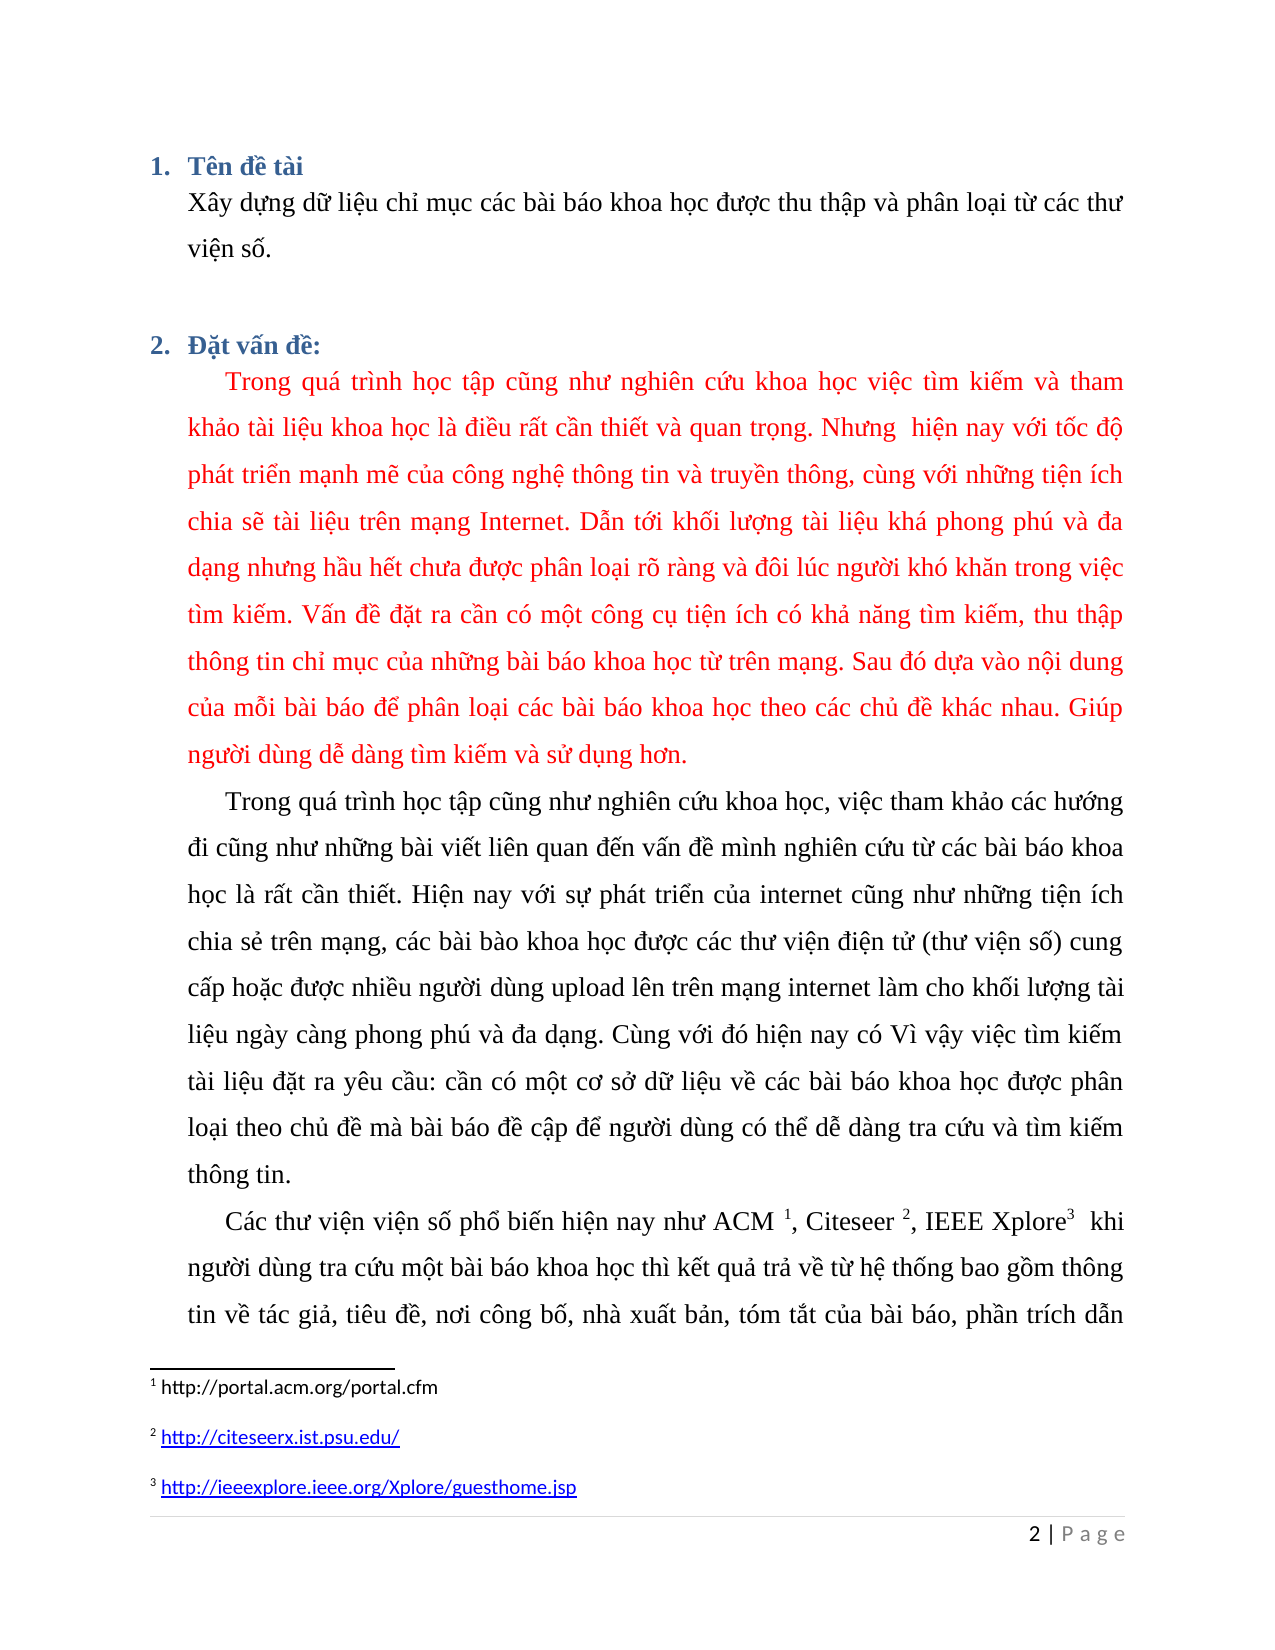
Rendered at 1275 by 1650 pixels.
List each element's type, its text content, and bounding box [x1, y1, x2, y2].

text Trong quá trình học tập cũng như nghiên cứu khoa học việc tìm kiếm và tham khảo tài liệu khoa học là điều rất cần thiết và quan trọng. Nhưng hiện nay với tốc độ phát triển mạnh mẽ của công nghệ thông tin và truyền thông, cùng với những tiện ích chia sẽ tài liệu trên mạng Internet. Dẫn tới khối lượng tài liệu khá phong phú và đa dạng nhưng hầu hết chưa được phân loại rõ ràng và đôi lúc người khó khăn trong việc tìm kiếm. Vấn đề đặt ra cần có một công cụ tiện ích có khả năng tìm kiếm, thu thập thông tin chỉ mục của những bài báo khoa học từ trên mạng. Sau đó dựa vào nội dung của mỗi bài báo để phân loại các bài báo khoa học theo các chủ đề khác nhau. Giúp người dùng dễ dàng tìm kiếm và sử dụng hơn. [187, 365, 1125, 769]
list Xây dựng dữ liệu chỉ mục các bài báo khoa học được thu thập và phân loại từ các thư viện số. [187, 186, 1125, 263]
subtitle Đặt vấn đề: [150, 329, 1125, 360]
text Trong quá trình học tập cũng như nghiên cứu khoa học, việc tham khảo các hướng đi cũng như những bài viết liên quan đến vấn đề mình nghiên cứu từ các bài báo khoa học là rất cần thiết. Hiện nay với sự phát triển của internet cũng như những tiện ích chia sẻ trên mạng, các bài bào khoa học được các thư viện điện tử (thư viện số) cung cấp hoặc được nhiều người dùng upload lên trên mạng internet làm cho khối lượng tài liệu ngày càng phong phú và đa dạng. Cùng với đó hiện nay có Vì vậy việc tìm kiếm tài liệu đặt ra yêu cầu: cần có một cơ sở dữ liệu về các bài báo khoa học được phân loại theo chủ đề mà bài báo đề cập để người dùng có thể dễ dàng tra cứu và tìm kiếm thông tin. [187, 785, 1125, 1189]
subtitle Tên đề tài [150, 150, 1125, 181]
